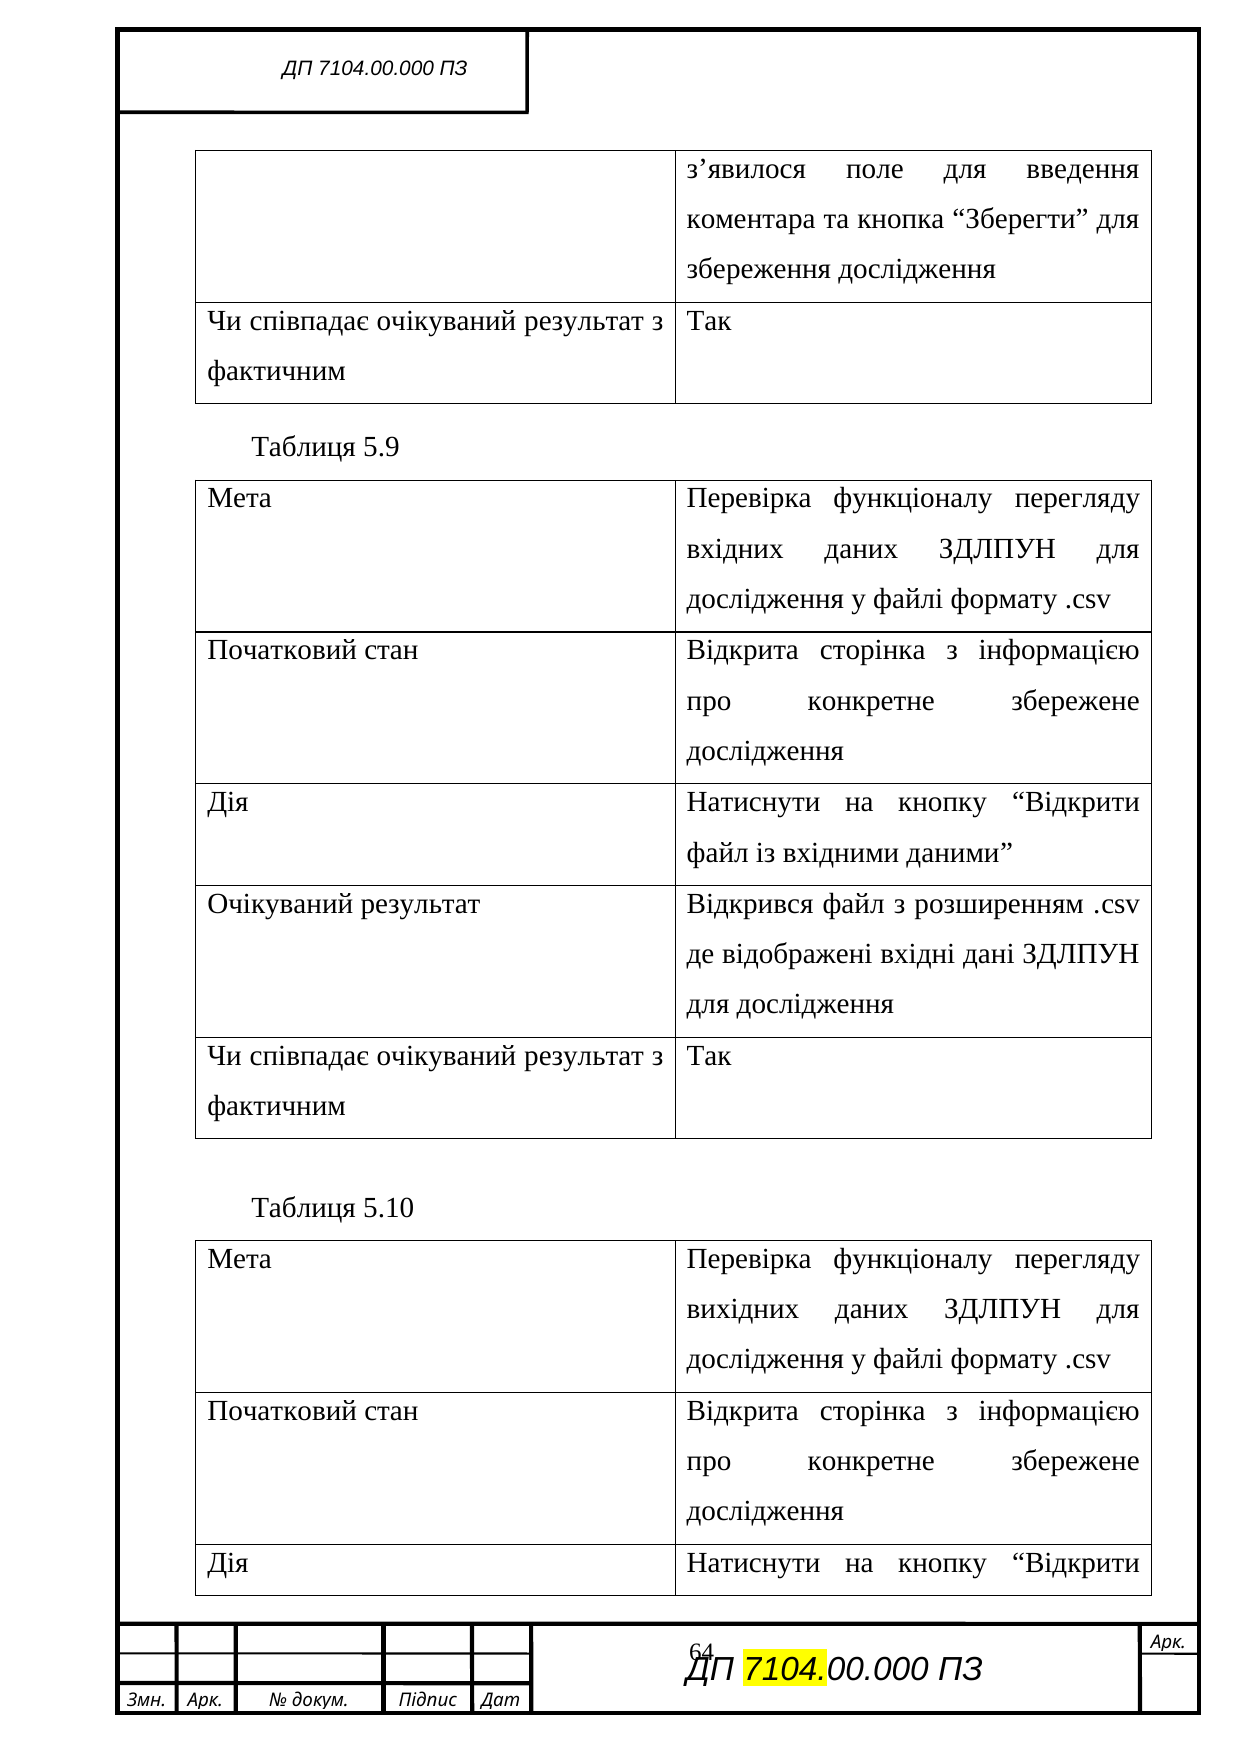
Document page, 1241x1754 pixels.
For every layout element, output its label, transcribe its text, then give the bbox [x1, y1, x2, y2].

table_cell Чи співпадає очікуваний результат з фактичним [196, 303, 675, 403]
table_cell Дія [196, 1545, 675, 1595]
table_cell Відкрита сторінка з інформацією про конкретне збережене дослідження [676, 633, 1151, 783]
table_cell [676, 151, 1151, 302]
table_header Перевірка функціоналу перегляду вхідних даних ЗДЛПУН для дослідження у файлі формату .csv [676, 481, 1151, 631]
table_header Мета [196, 481, 675, 631]
table_cell Відкрився файл з розширенням .csv де відображені вхідні дані ЗДЛПУН для дослідження [676, 886, 1151, 1037]
table_cell Так [676, 1038, 1151, 1138]
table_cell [196, 151, 675, 302]
table_cell Так [676, 303, 1151, 403]
table_cell Чи співпадає очікуваний результат з фактичним [196, 1038, 675, 1138]
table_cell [676, 1545, 1151, 1595]
table_cell Початковий стан [196, 633, 675, 783]
table_header Перевірка функціоналу перегляду вихідних даних ЗДЛПУН для дослідження у файлі формату .csv [676, 1241, 1151, 1392]
table_cell Очікуваний результат [196, 886, 675, 1037]
table_cell Відкрита сторінка з інформацією про конкретне збережене дослідження [676, 1393, 1151, 1544]
table_cell Натиснути на кнопку “Відкрити файл із вхідними даними” [676, 784, 1151, 885]
table_header Мета [196, 1241, 675, 1392]
text Таблиця 5.9 [195, 429, 1152, 463]
text Таблиця 5.10 [195, 1190, 1152, 1223]
table_cell Дія [196, 784, 675, 885]
table_cell Початковий стан [196, 1393, 675, 1544]
